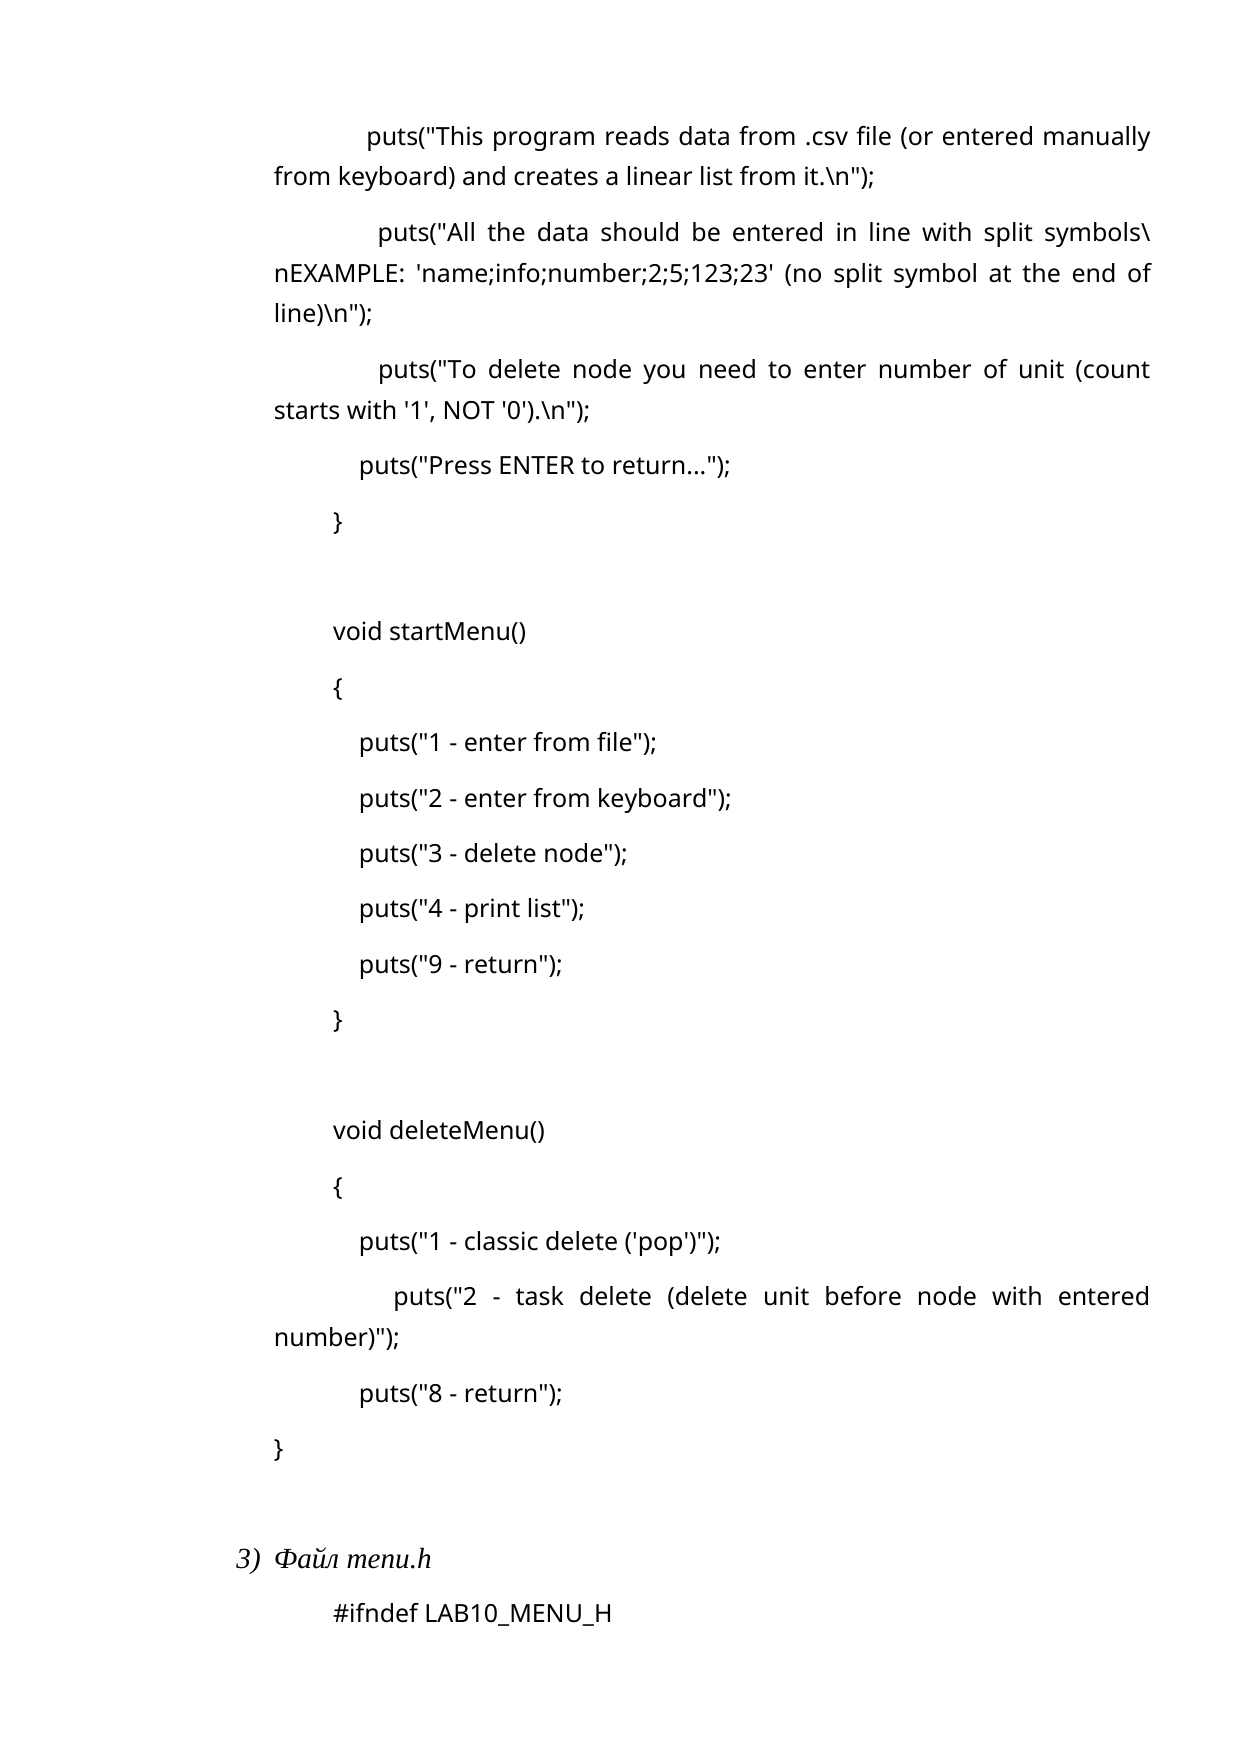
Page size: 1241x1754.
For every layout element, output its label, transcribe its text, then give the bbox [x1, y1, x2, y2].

text puts("2 - enter from keyboard"); [274, 780, 1152, 814]
text void deleteMenu() [274, 1113, 1152, 1147]
text puts("All the data should be entered in line with split symbols\nEXAMPLE: 'name;info;number;2;5;123;23' (no split symbol at the end of line)\n"); [274, 214, 1152, 330]
text } [274, 1002, 1152, 1036]
text puts("3 - delete node"); [274, 836, 1152, 870]
text puts("8 - return"); [274, 1375, 1152, 1409]
text puts("9 - return"); [274, 946, 1152, 981]
list Файл menu.h [236, 1541, 1152, 1574]
text { [274, 669, 1152, 703]
text puts("2 - task delete (delete unit before node with entered number)"); [274, 1279, 1152, 1354]
text puts("Press ENTER to return..."); [274, 448, 1152, 482]
text puts("To delete node you need to enter number of unit (count starts with '1', NOT '0').\n"); [274, 351, 1152, 426]
text puts("4 - print list"); [274, 891, 1152, 925]
text } [274, 1431, 1152, 1465]
text puts("This program reads data from .csv file (or entered manually from keyboard) and creates a linear list from it.\n"); [274, 118, 1152, 193]
text { [274, 1168, 1152, 1202]
text puts("1 - enter from file"); [274, 725, 1152, 759]
text puts("1 - classic delete ('pop')"); [274, 1223, 1152, 1258]
text } [274, 503, 1152, 537]
text #ifndef LAB10_MENU_H [274, 1596, 1152, 1630]
text void startMenu() [274, 614, 1152, 648]
